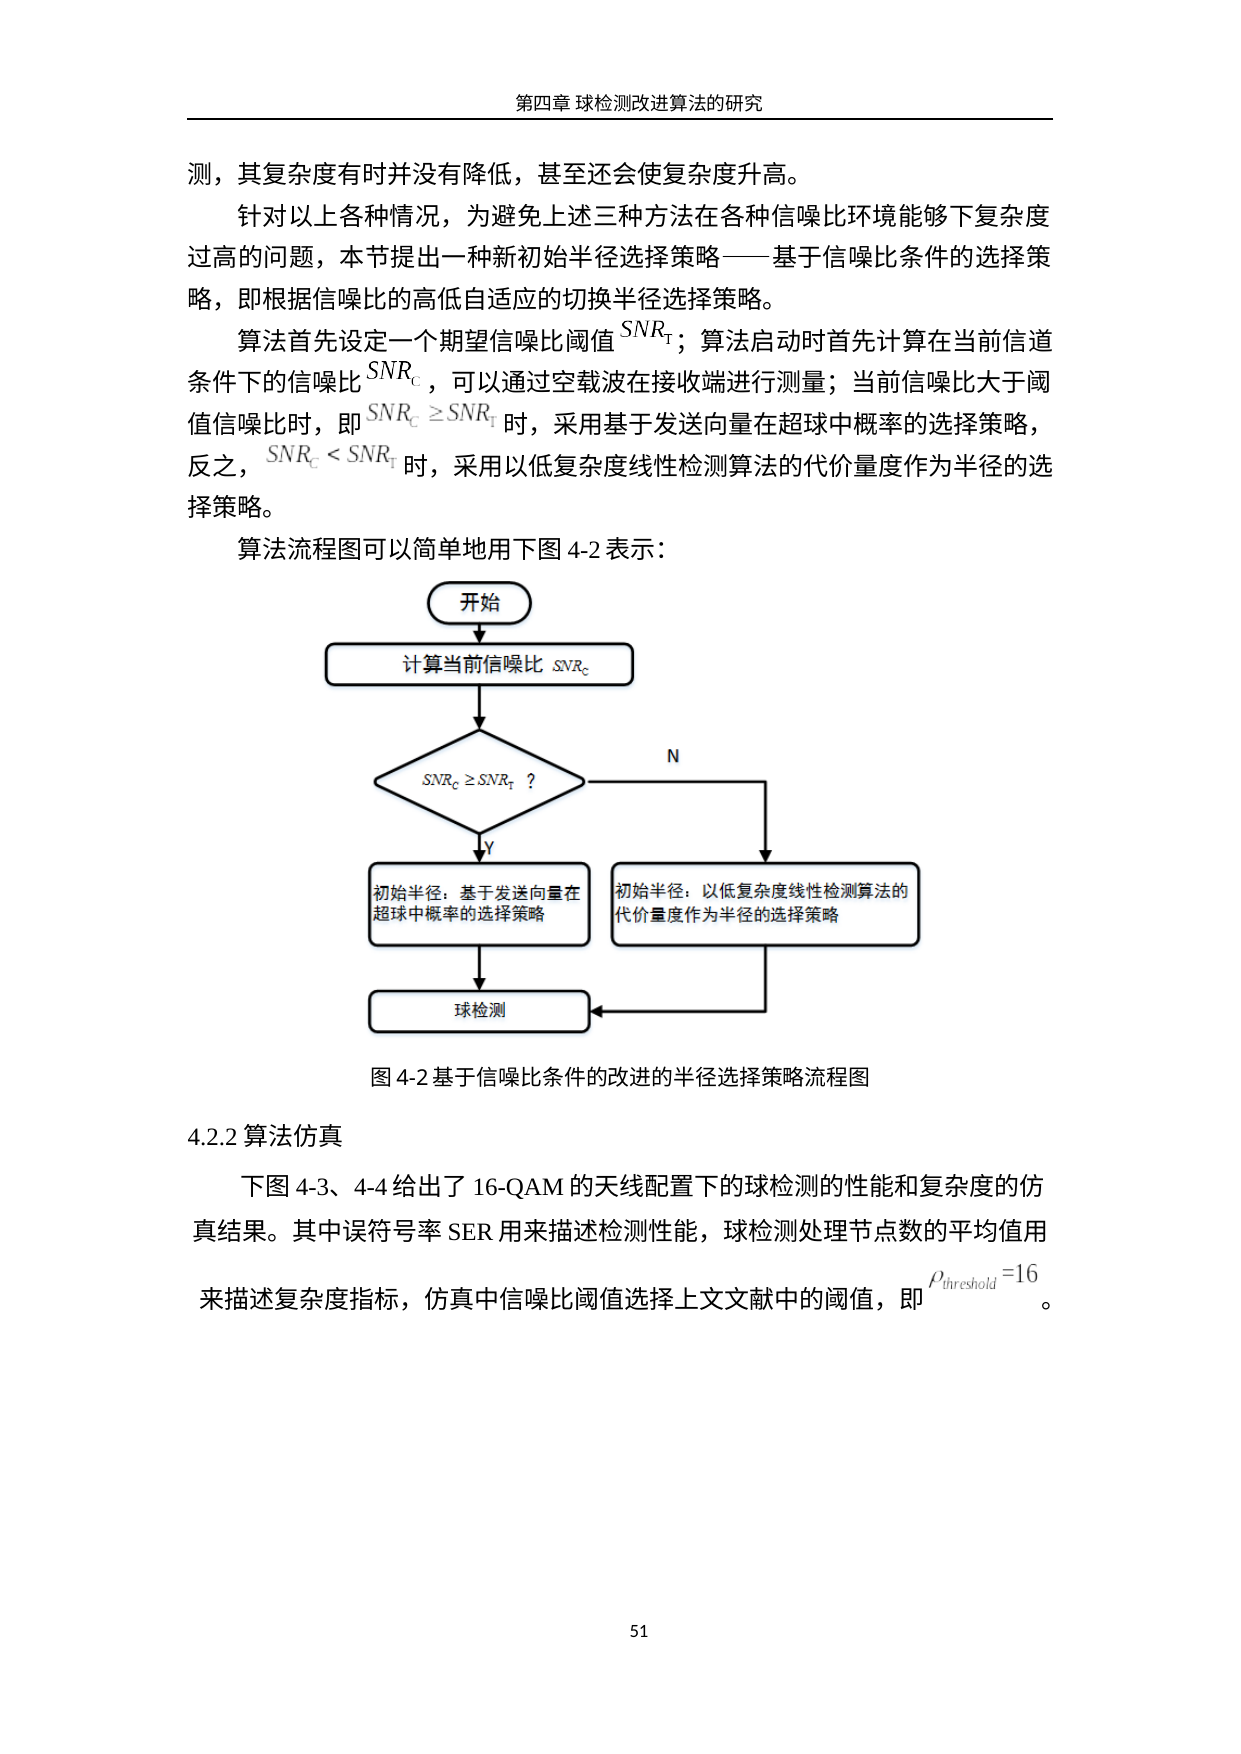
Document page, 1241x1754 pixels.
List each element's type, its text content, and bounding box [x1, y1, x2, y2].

picture [314, 579, 926, 1041]
text 图4-2基于信噪比条件的改进的半径选择策略流程图 [187, 1060, 1053, 1092]
text 算法首先设定一个期望信噪比阈值；算法启动时首先计算在当前信道条件下的信噪比，可以通过空载波在接收端进行测量；当前信噪比大于阈值信噪比时，即时，采用基于发送向量在超球中概率的选择策略，反之，时，采用以低复杂度线性检测算法的代价量度作为半径的选择策略。 [187, 317, 1053, 525]
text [187, 150, 1053, 192]
text 下图4-3、4-4给出了16-QAM的天线配置下的球检测的性能和复杂度的仿真结果。其中误符号率SER用来描述检测性能，球检测处理节点数的平均值用来描述复杂度指标，仿真中信噪比阈值选择上文文献中的阈值，即。 [187, 1166, 1053, 1316]
text 针对以上各种情况，为避免上述三种方法在各种信噪比环境能够下复杂度过高的问题，本节提出一种新初始半径选择策略——基于信噪比条件的选择策略，即根据信噪比的高低自适应的切换半径选择策略。 [187, 192, 1053, 317]
subtitle 4.2.2 算法仿真 [187, 1112, 1053, 1154]
text 算法流程图可以简单地用下图4-2表示： [187, 525, 1053, 567]
